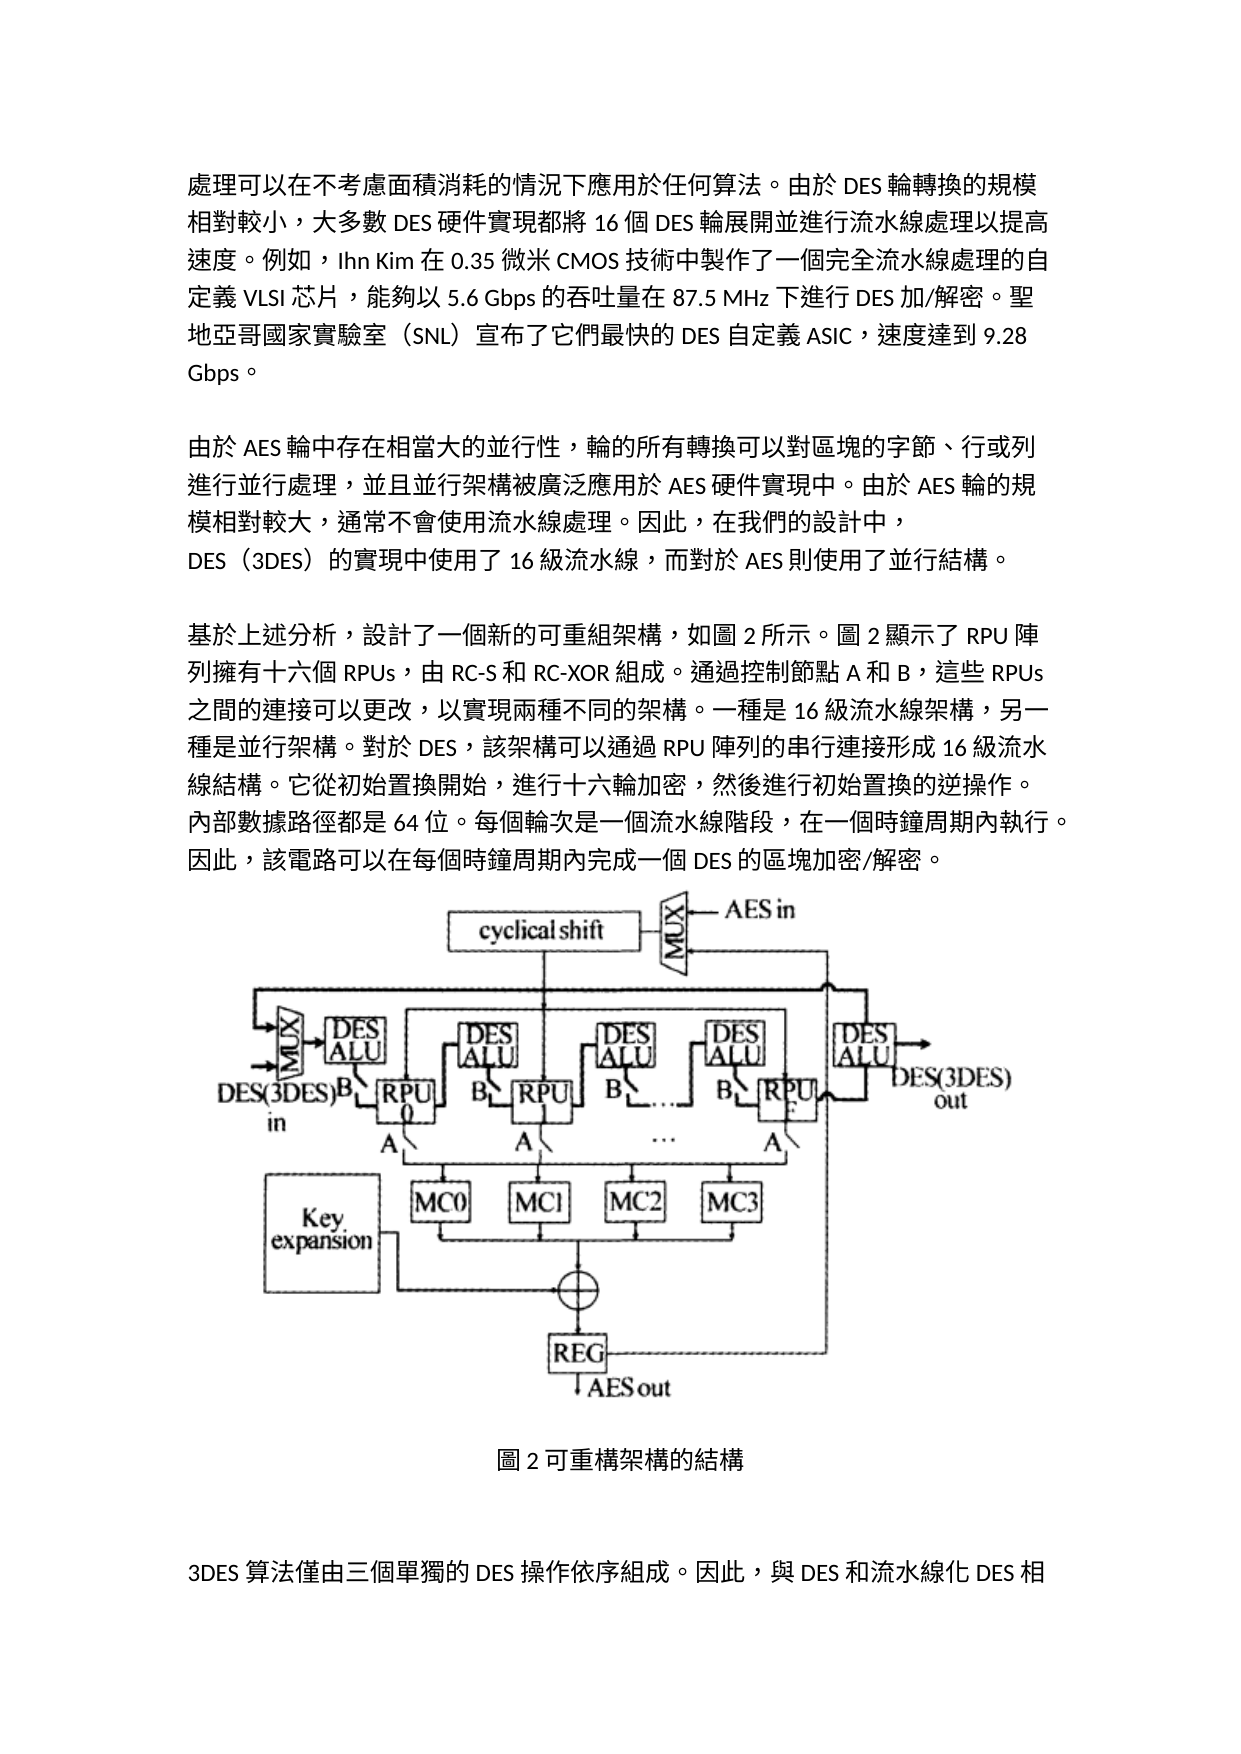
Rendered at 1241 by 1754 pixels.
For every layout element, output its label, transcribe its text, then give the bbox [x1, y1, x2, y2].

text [187, 1552, 1053, 1589]
picture [187, 877, 1038, 1427]
text 圖2 可重構架構的結構 [187, 1439, 1053, 1477]
text 基於上述分析，設計了一個新的可重組架構，如圖 2 所示。圖 2 顯示了 RPU 陣列擁有十六個 RPUs，由 RC-S 和 RC-XOR 組成。通過控制節點 A 和 B，這些 RPUs 之間的連接可以更改，以實現兩種不同的架構。一種是 16 級流水線架構，另一種是並行架構。對於 DES，該架構可以通過 RPU 陣列的串行連接形成 16 級流水線結構。它從初始置換開始，進行十六輪加密，然後進行初始置換的逆操作。內部數據路徑都是 64 位。每個輪次是一個流水線階段，在一個時鐘周期內執行。因此，該電路可以在每個時鐘周期內完成一個 DES 的區塊加密/解密。 [187, 614, 1053, 877]
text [187, 164, 1053, 389]
text 由於 AES 輪中存在相當大的並行性，輪的所有轉換可以對區塊的字節、行或列進行並行處理，並且並行架構被廣泛應用於 AES 硬件實現中。由於 AES 輪的規模相對較大，通常不會使用流水線處理。因此，在我們的設計中，DES（3DES）的實現中使用了 16 級流水線，而對於 AES 則使用了並行結構。 [187, 427, 1053, 577]
